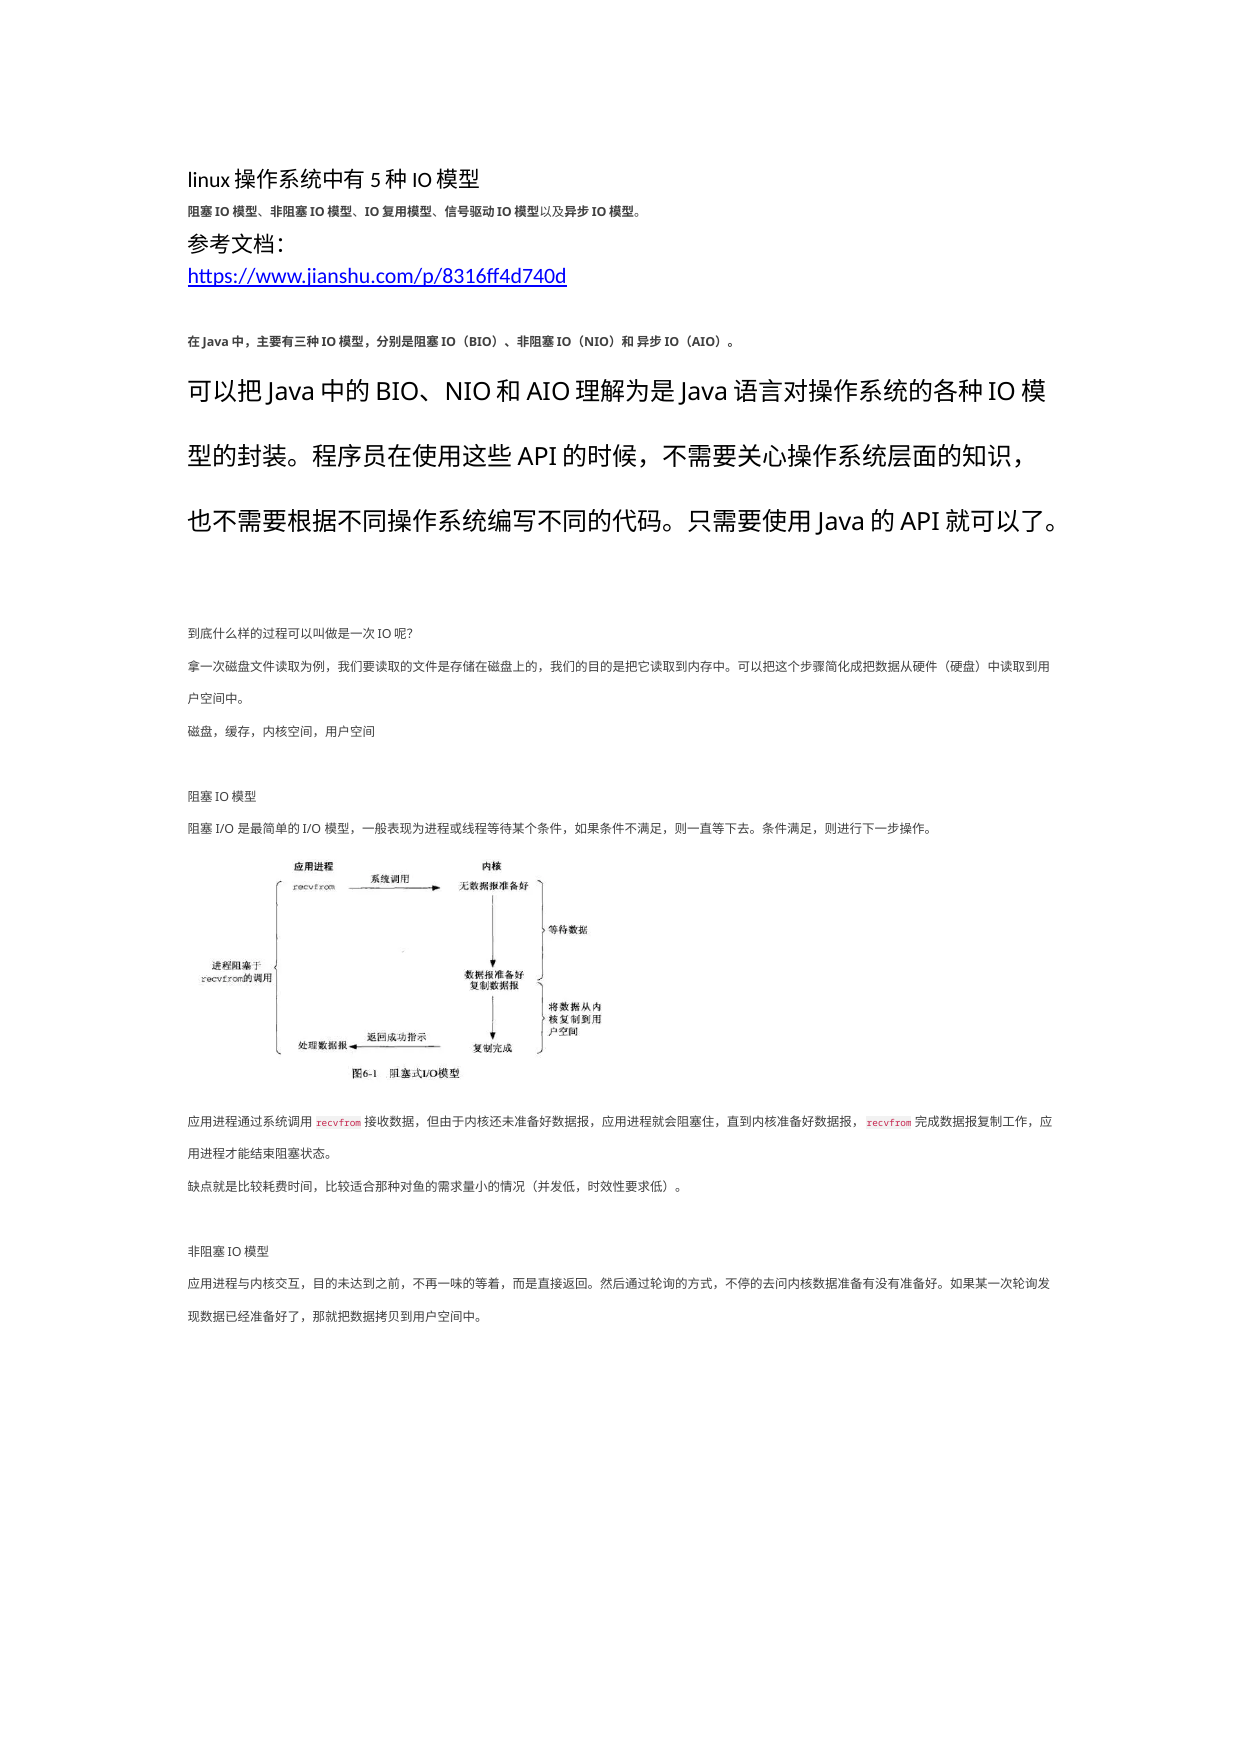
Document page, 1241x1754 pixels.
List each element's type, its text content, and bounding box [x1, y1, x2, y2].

text 阻塞IO模型、非阻塞IO模型、IO复用模型、信号驱动IO模型以及异步IO模型。 [187, 194, 1053, 227]
text 到底什么样的过程可以叫做是一次IO呢？ [187, 617, 1053, 649]
picture [187, 844, 627, 1097]
text 参考文档： [187, 227, 1053, 259]
text 阻塞 I/O 是最简单的 I/O 模型，一般表现为进程或线程等待某个条件，如果条件不满足，则一直等下去。条件满足，则进行下一步操作。 [187, 812, 1053, 844]
text 应用进程与内核交互，目的未达到之前，不再一味的等着，而是直接返回。然后通过轮询的方式，不停的去问内核数据准备有没有准备好。如果某一次轮询发现数据已经准备好了，那就把数据拷贝到用户空间中。 [187, 1267, 1053, 1288]
text linux操作系统中有5种IO模型 [187, 162, 1053, 194]
text 磁盘，缓存，内核空间，用户空间 [187, 714, 1053, 747]
text 在Java中，主要有三种IO模型，分别是阻塞IO（BIO）、非阻塞IO（NIO）和 异步IO（AIO）。 [187, 324, 1053, 357]
text 缺点就是比较耗费时间，比较适合那种对鱼的需求量小的情况（并发低，时效性要求低）。 [187, 1169, 1053, 1202]
text 非阻塞IO模型 [187, 1234, 1053, 1267]
text 拿一次磁盘文件读取为例，我们要读取的文件是存储在磁盘上的，我们的目的是把它读取到内存中。可以把这个步骤简化成把数据从硬件（硬盘）中读取到用户空间中。 [187, 649, 1053, 714]
text 阻塞IO模型 [187, 779, 1053, 812]
text 应用进程通过系统调用 recvfrom 接收数据，但由于内核还未准备好数据报，应用进程就会阻塞住，直到内核准备好数据报，recvfrom 完成数据报复制工作，应用进程才能结束阻塞状态。 [187, 1104, 1053, 1169]
text 可以把Java中的BIO、NIO和AIO理解为是Java语言对操作系统的各种IO模型的封装。程序员在使用这些API的时候，不需要关心操作系统层面的知识，也不需要根据不同操作系统编写不同的代码。只需要使用Java的API就可以了。 [187, 357, 1053, 552]
text https://www.jianshu.com/p/8316ff4d740d [187, 259, 1053, 292]
text 应用进程与内核交互，目的未达到之前，不再一味的等着，而是直接返回。然后通过轮询的方式，不停的去问内核数据准备有没有准备好。如果某一次轮询发现数据已经准备好了，那就把数据拷贝到用户空间中。 [187, 1289, 1053, 1332]
